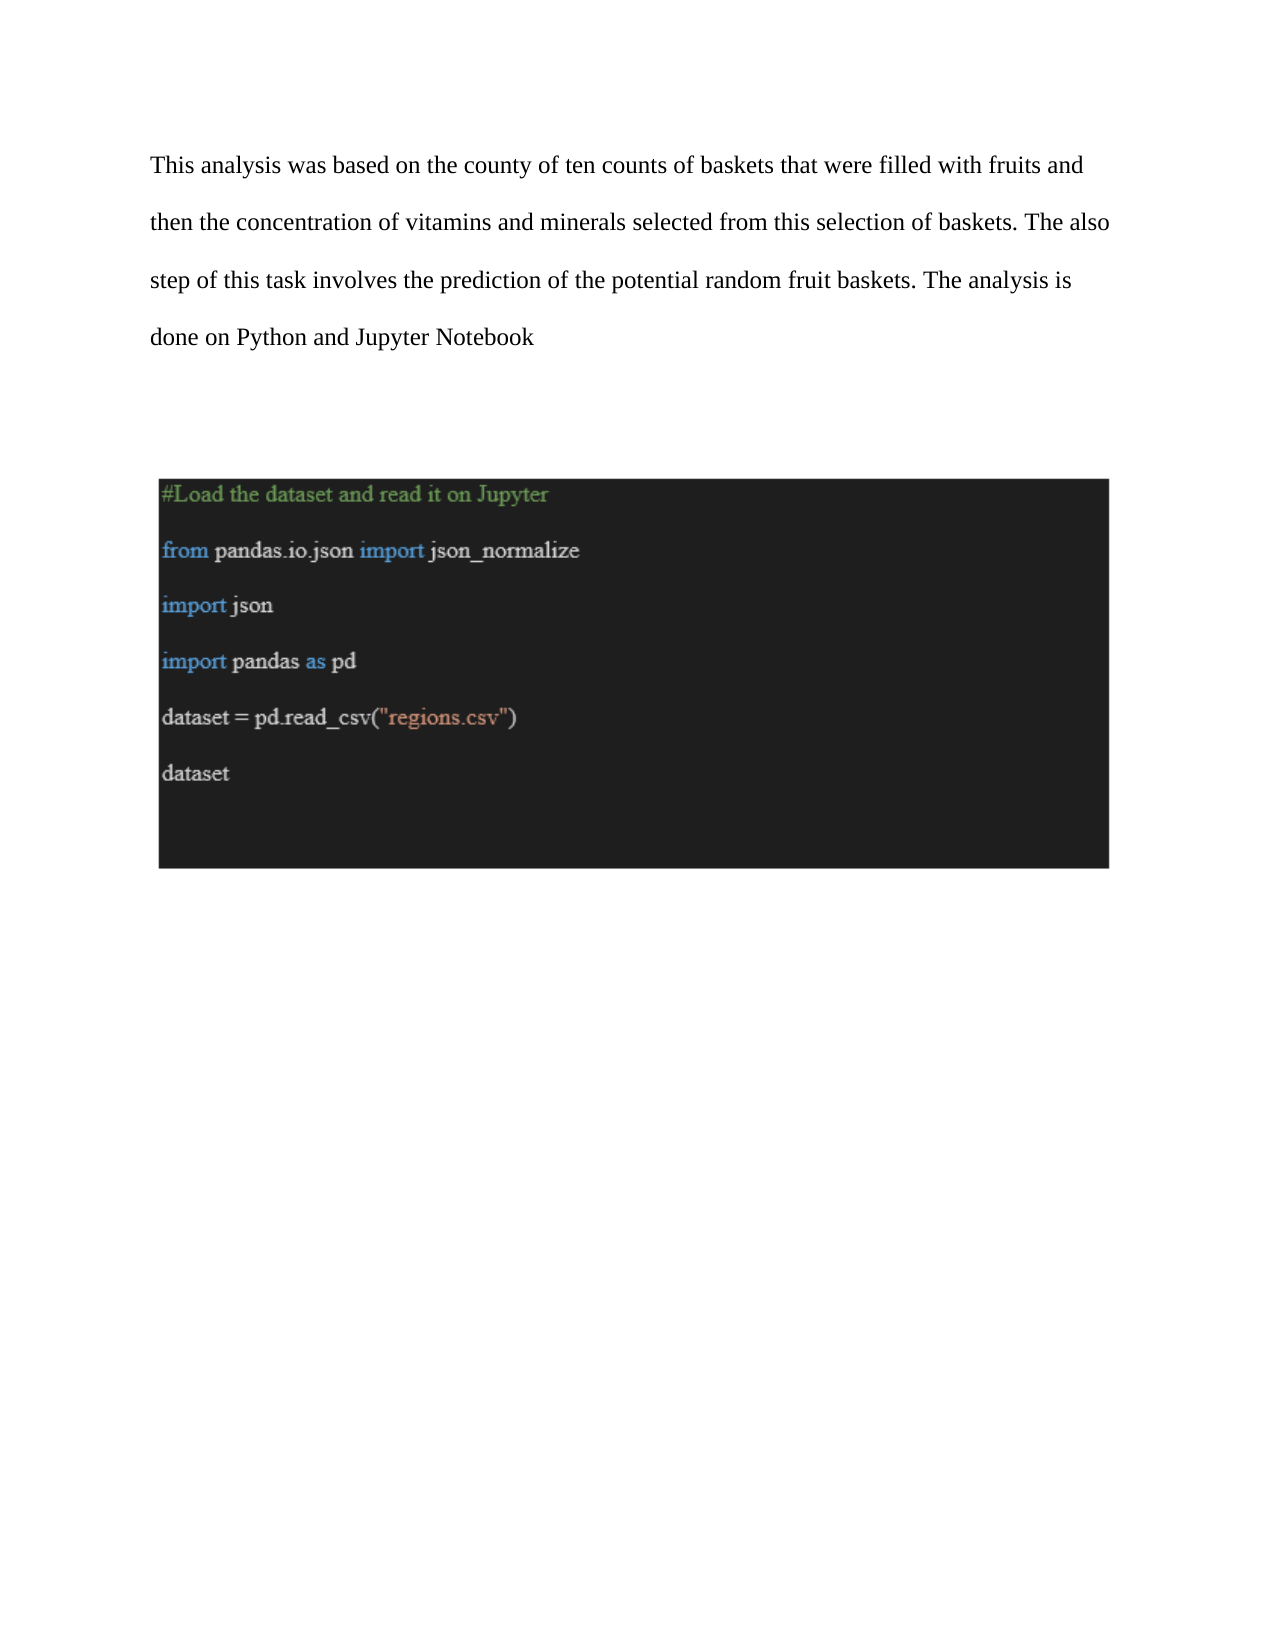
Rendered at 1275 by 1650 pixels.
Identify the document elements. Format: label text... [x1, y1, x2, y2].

picture [150, 470, 1125, 884]
text This analysis was based on the county of ten counts of baskets that were filled with fruits and then the concentration of vitamins and minerals selected from this selection of baskets. The also step of this task involves the prediction of the potential random fruit baskets. The analysis is done on Python and Jupyter Notebook [150, 150, 1125, 351]
